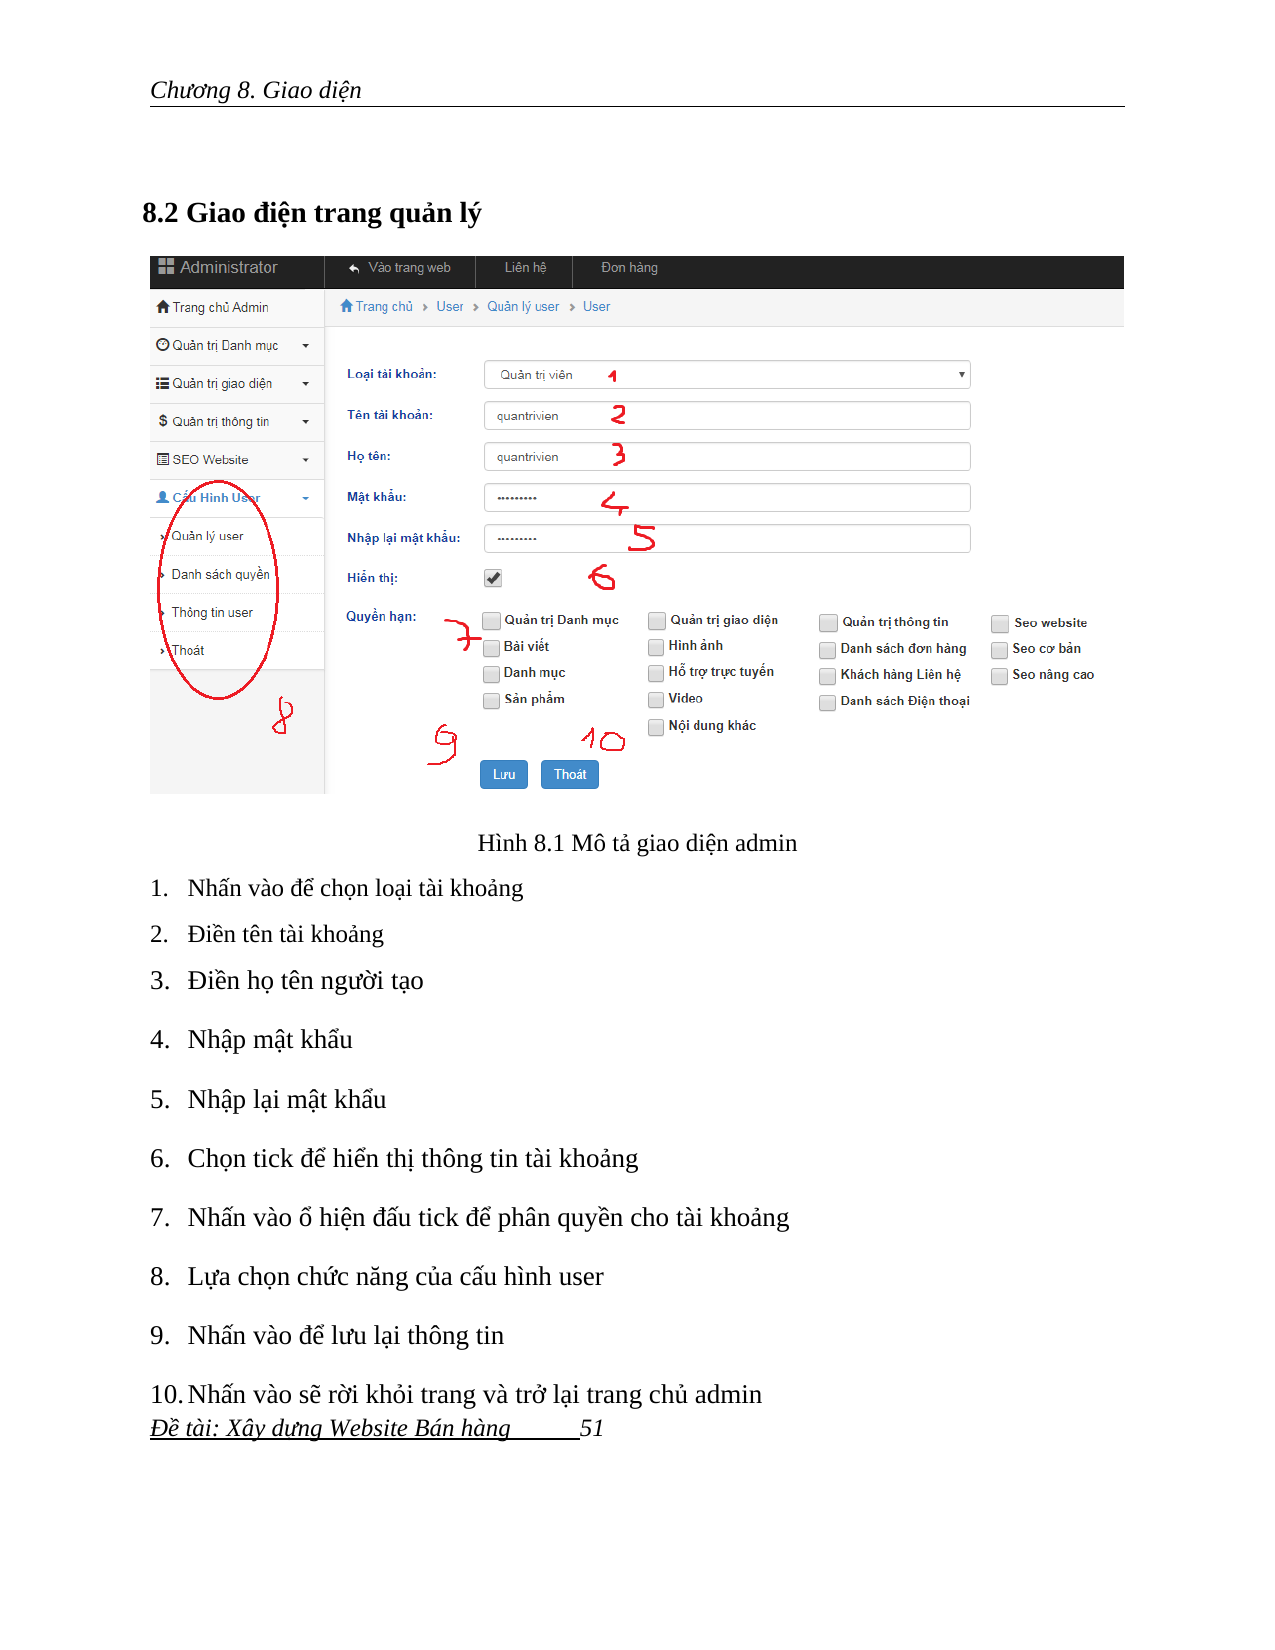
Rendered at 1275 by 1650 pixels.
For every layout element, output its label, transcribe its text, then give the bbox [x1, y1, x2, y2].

list Điền tên tài khoảng [150, 919, 1125, 948]
text Hình 8.1 Mô tả giao diện admin [150, 824, 1125, 857]
list Nhập lại mật khẩu [150, 1083, 1125, 1114]
list Điền họ tên người tạo [150, 964, 1125, 996]
list Nhấn vào ổ hiện đấu tick để phân quyền cho tài khoảng [150, 1201, 1125, 1232]
list Nhấn vào để chọn loại tài khoảng [150, 873, 1125, 902]
list Nhấn vào để lưu lại thông tin [150, 1319, 1125, 1351]
list Lựa chọn chức năng của cấu hình user [150, 1260, 1125, 1291]
list Nhập mật khẩu [150, 1023, 1125, 1055]
subtitle Giao điện trang quản lý [142, 186, 1125, 232]
picture [150, 256, 1125, 824]
list Nhấn vào sẽ rời khỏi trang và trở lại trang chủ admin [150, 1378, 1125, 1410]
list Chọn tick để hiển thị thông tin tài khoảng [150, 1142, 1125, 1173]
